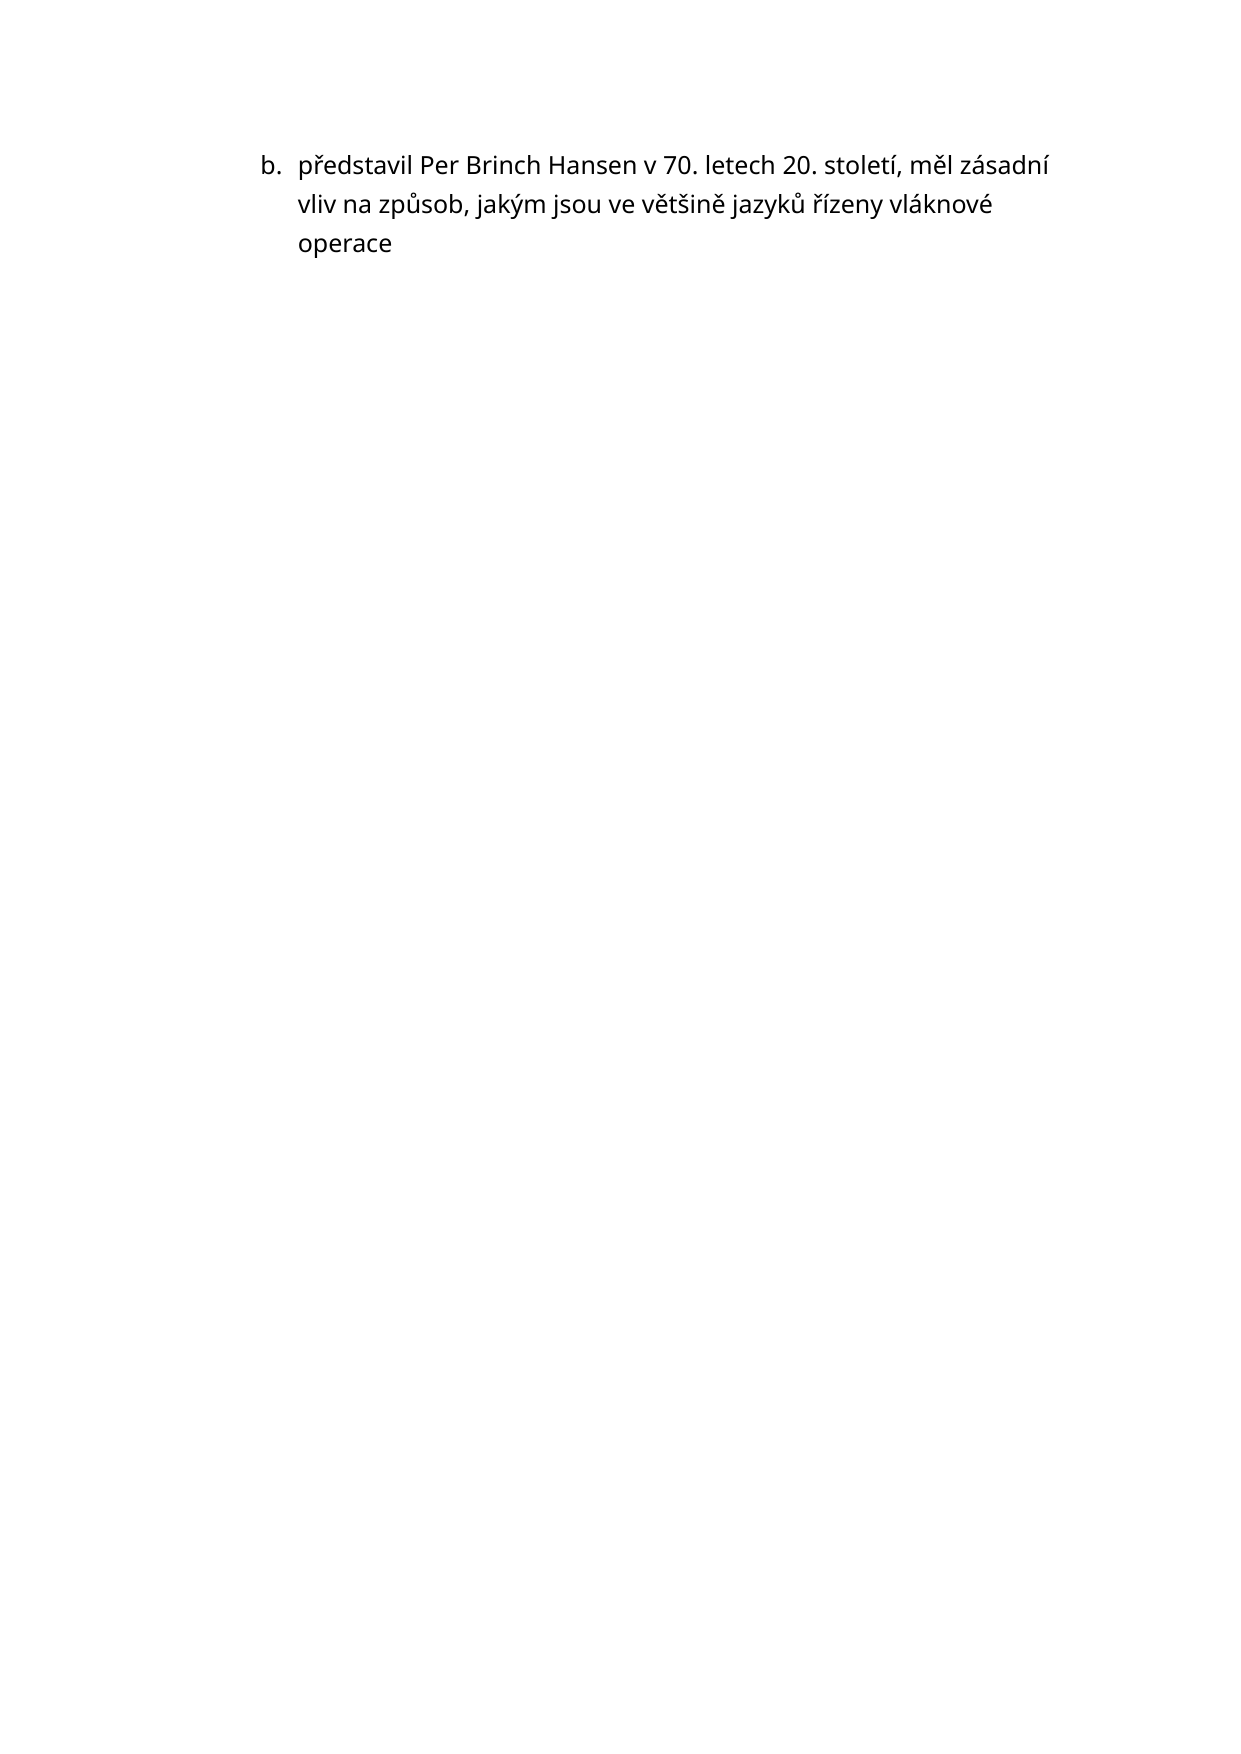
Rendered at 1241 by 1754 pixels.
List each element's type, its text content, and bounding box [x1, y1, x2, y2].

list představil Per Brinch Hansen v 70. letech 20. století, měl zásadní vliv na způsob, jakým jsou ve většině jazyků řízeny vláknové operace [260, 148, 1093, 260]
